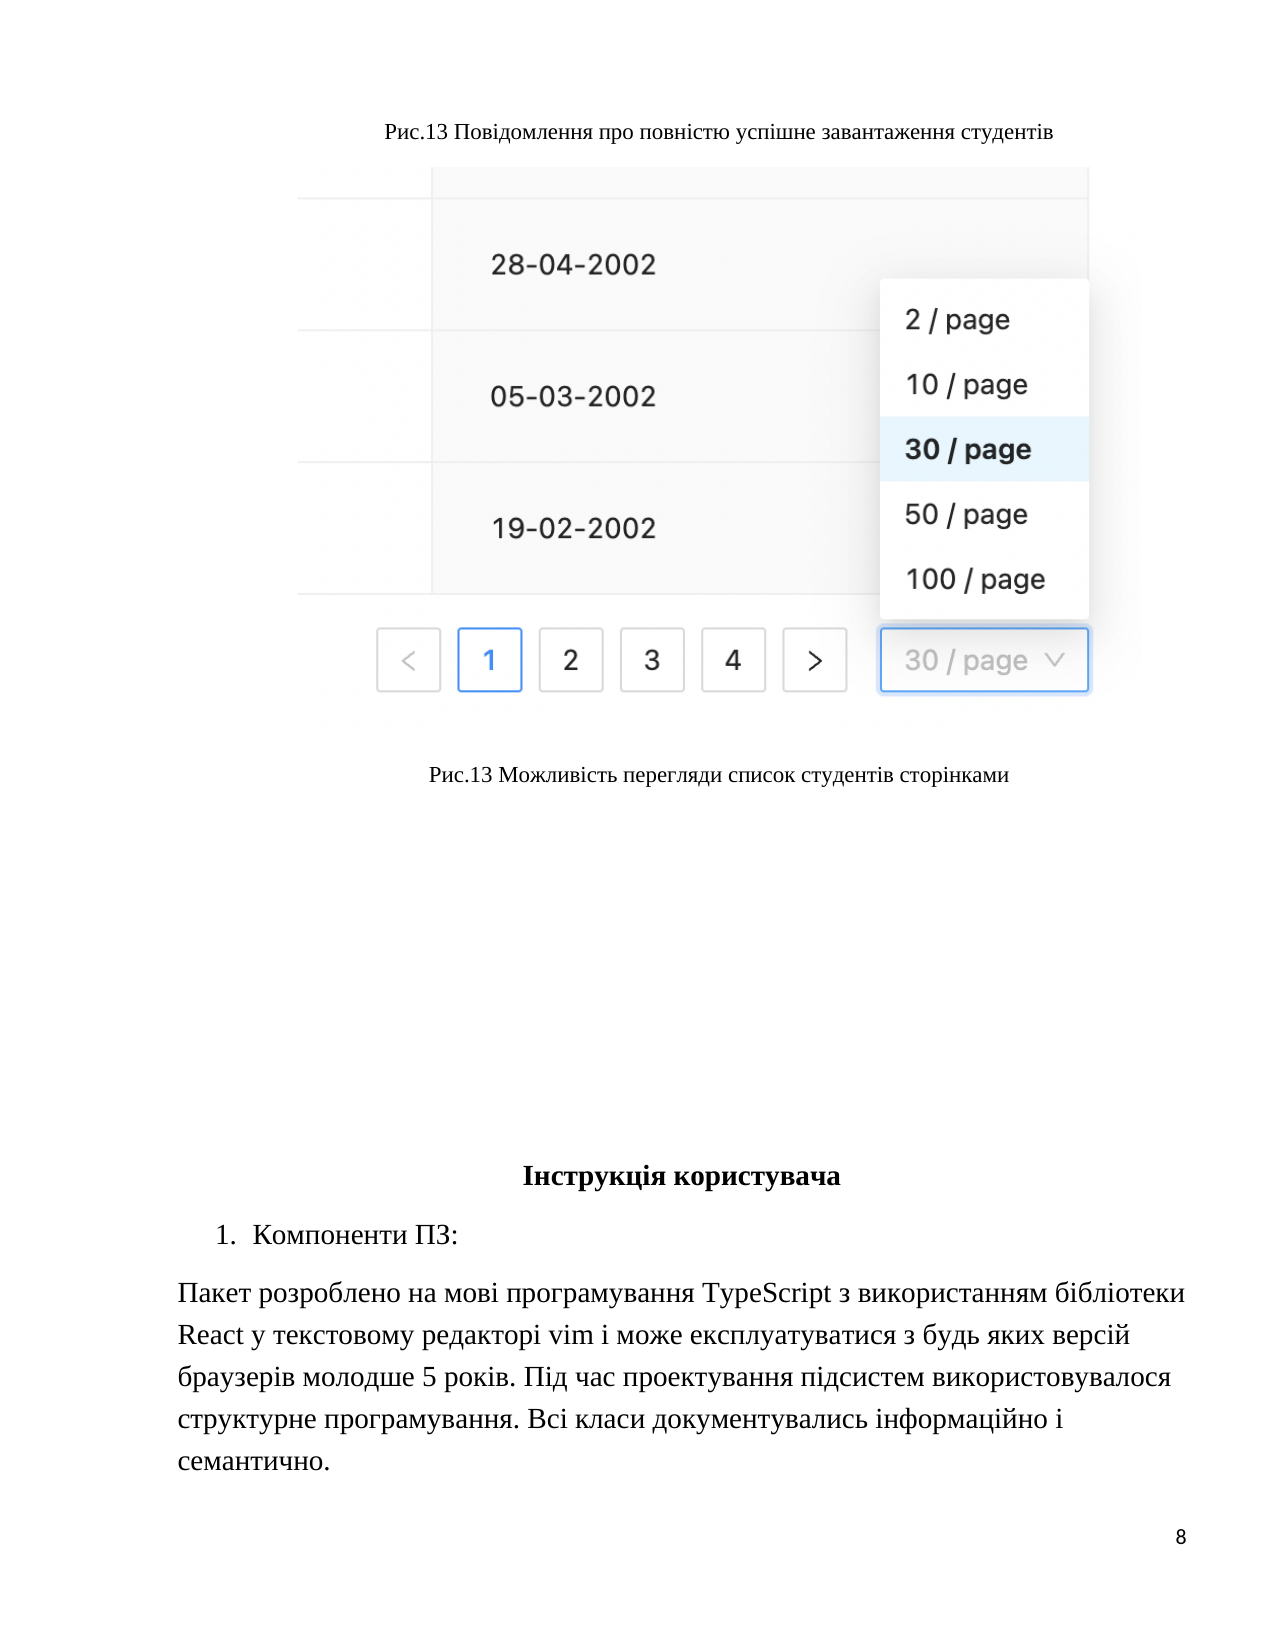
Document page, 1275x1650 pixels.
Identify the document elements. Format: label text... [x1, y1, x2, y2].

text Рис.13 Повідомлення про повністю успішне завантаження студентів [177, 118, 1186, 144]
picture [297, 167, 1142, 739]
text Рис.13 Можливість перегляди список студентів сторінками [177, 762, 1186, 788]
text Інструкція користувача [177, 1158, 1186, 1192]
list Компоненти ПЗ: [215, 1217, 1186, 1250]
text Пакет розроблено на мові програмування TypeScript з використанням бібліотеки React у текстовому редакторі vim і може експлуатуватися з будь яких версій браузерів молодше 5 років. Під час проектування підсистем використовувалося структурне програмування. Всі класи документувались інформаційно і семантично. [177, 1275, 1186, 1476]
